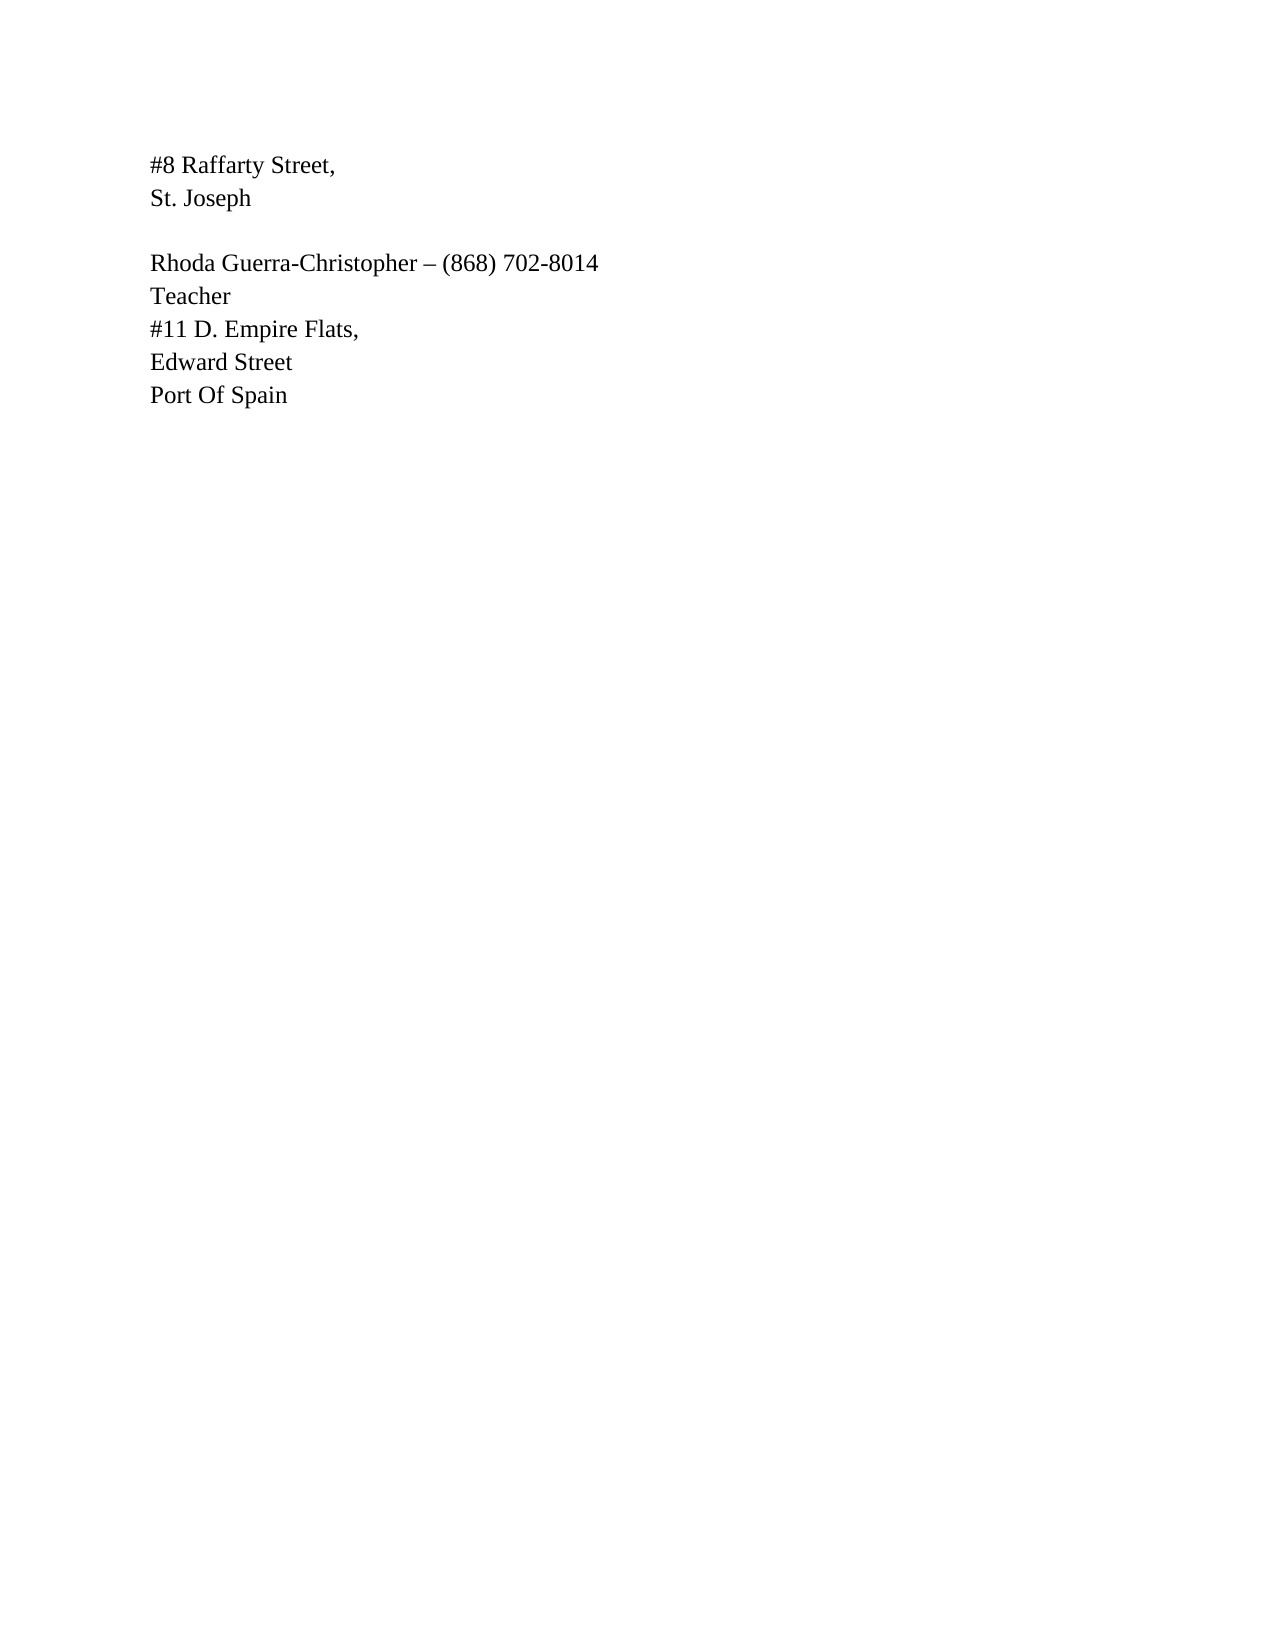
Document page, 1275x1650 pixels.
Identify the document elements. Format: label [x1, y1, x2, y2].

text [150, 150, 1125, 409]
